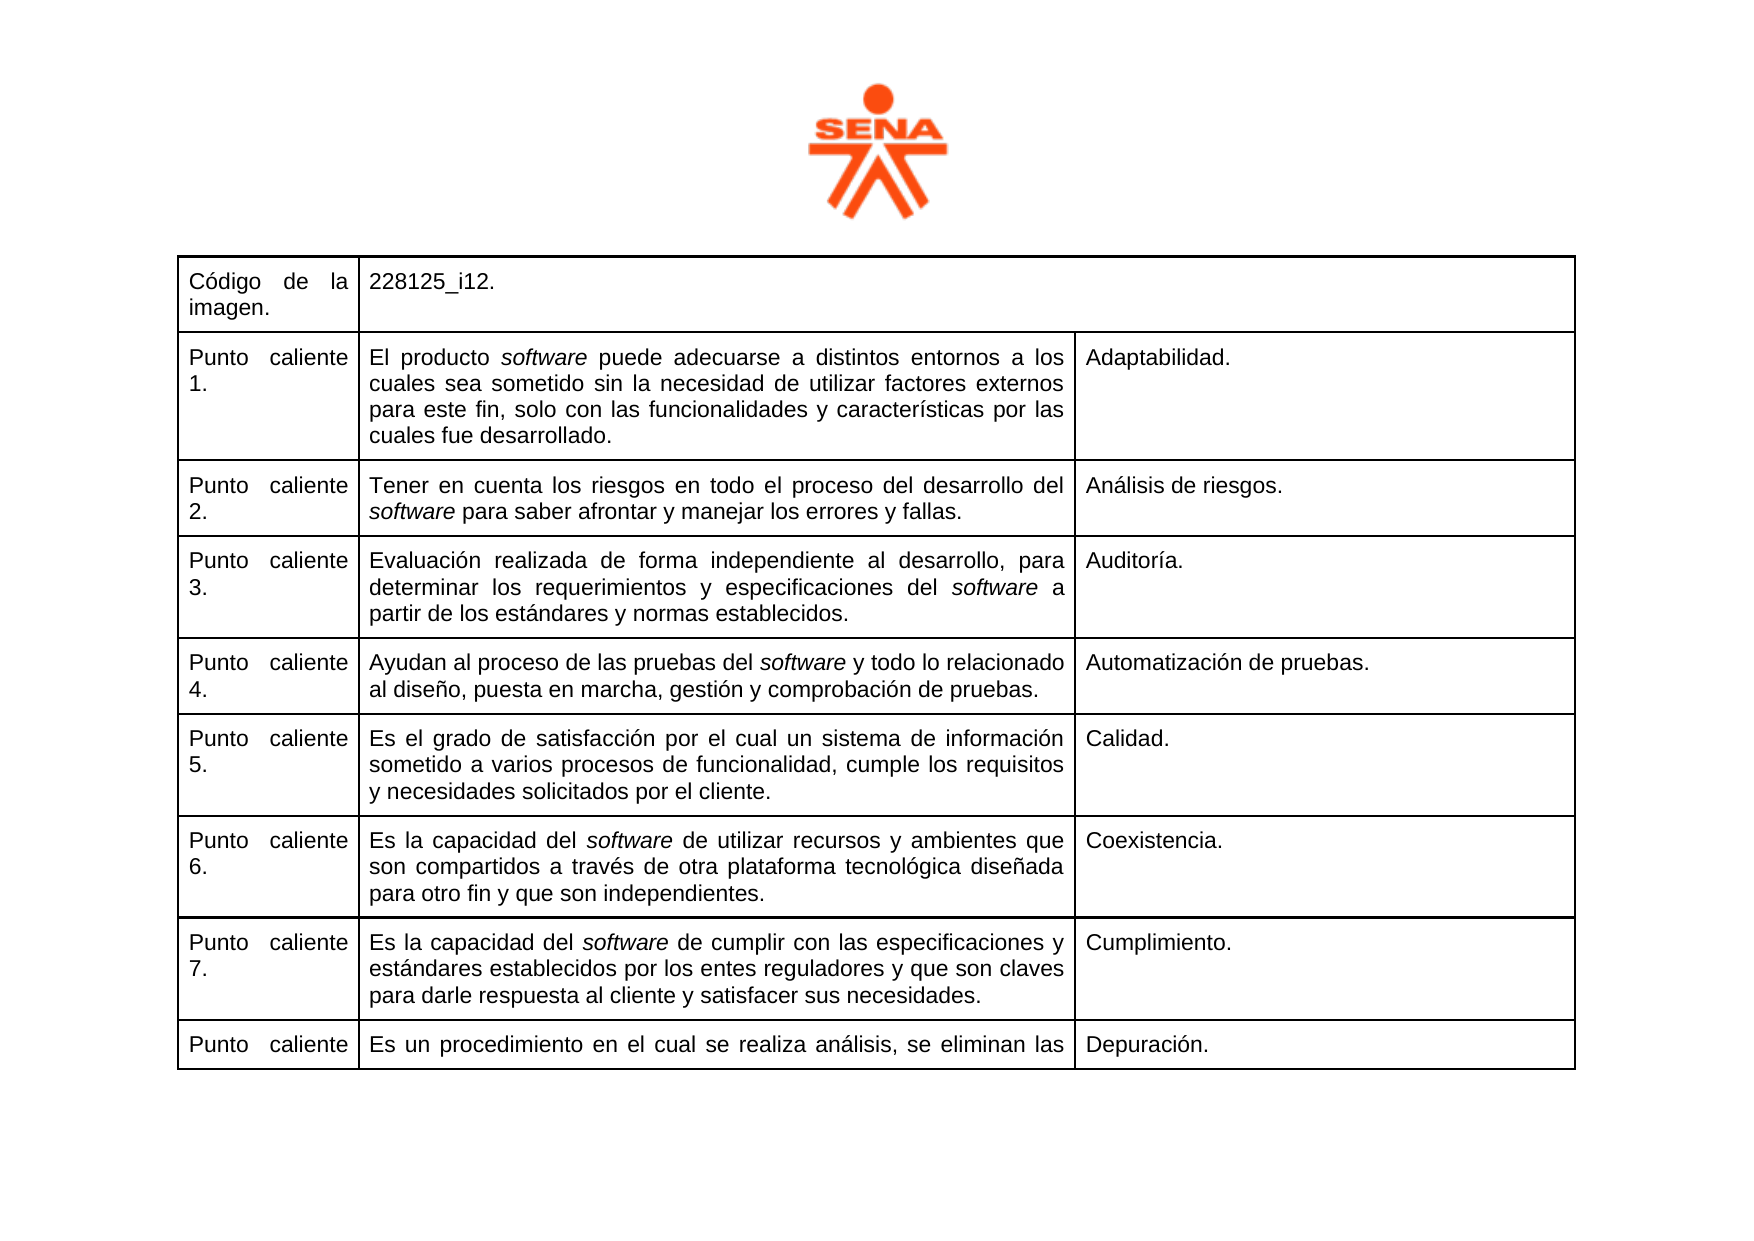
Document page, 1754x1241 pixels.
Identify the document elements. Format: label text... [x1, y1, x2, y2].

table_cell Calidad. [1076, 715, 1574, 814]
table_cell Punto caliente 4. [179, 639, 358, 712]
table_cell Cumplimiento. [1076, 919, 1574, 1018]
table_cell Punto caliente 6. [179, 817, 358, 916]
table_cell Es la capacidad del software de cumplir con las especificaciones y estándares establecidos por los entes reguladores y que son claves para darle respuesta al cliente y satisfacer sus necesidades. [360, 919, 1074, 1018]
table_cell Adaptabilidad. [1076, 333, 1574, 459]
table_cell Punto caliente 8. [179, 1021, 358, 1068]
table_cell Automatización de pruebas. [1076, 639, 1574, 712]
table_cell Punto caliente 7. [179, 919, 358, 1018]
table_cell Es el grado de satisfacción por el cual un sistema de información sometido a varios procesos de funcionalidad, cumple los requisitos y necesidades solicitados por el cliente. [360, 715, 1074, 814]
picture [796, 75, 958, 227]
table_cell Coexistencia. [1076, 817, 1574, 916]
table_cell Ayudan al proceso de las pruebas del software y todo lo relacionado al diseño, puesta en marcha, gestión y comprobación de pruebas. [360, 639, 1074, 712]
table_cell Tener en cuenta los riesgos en todo el proceso del desarrollo del software para saber afrontar y manejar los errores y fallas. [360, 461, 1074, 535]
table_cell Punto caliente 1. [179, 333, 358, 459]
table_cell El producto software puede adecuarse a distintos entornos a los cuales sea sometido sin la necesidad de utilizar factores externos para este fin, solo con las funcionalidades y características por las cuales fue desarrollado. [360, 333, 1074, 459]
table_cell Código de la imagen. [179, 258, 358, 331]
table_cell 228125_i12. [360, 258, 1574, 331]
table_cell Depuración. [1076, 1021, 1574, 1068]
table_cell Es la capacidad del software de utilizar recursos y ambientes que son compartidos a través de otra plataforma tecnológica diseñada para otro fin y que son independientes. [360, 817, 1074, 916]
table_cell Evaluación realizada de forma independiente al desarrollo, para determinar los requerimientos y especificaciones del software a partir de los estándares y normas establecidos. [360, 537, 1074, 637]
table_cell Auditoría. [1076, 537, 1574, 637]
table_cell Análisis de riesgos. [1076, 461, 1574, 535]
table_cell Punto caliente 5. [179, 715, 358, 814]
table_cell Punto caliente 3. [179, 537, 358, 637]
table_cell Punto caliente 2. [179, 461, 358, 535]
